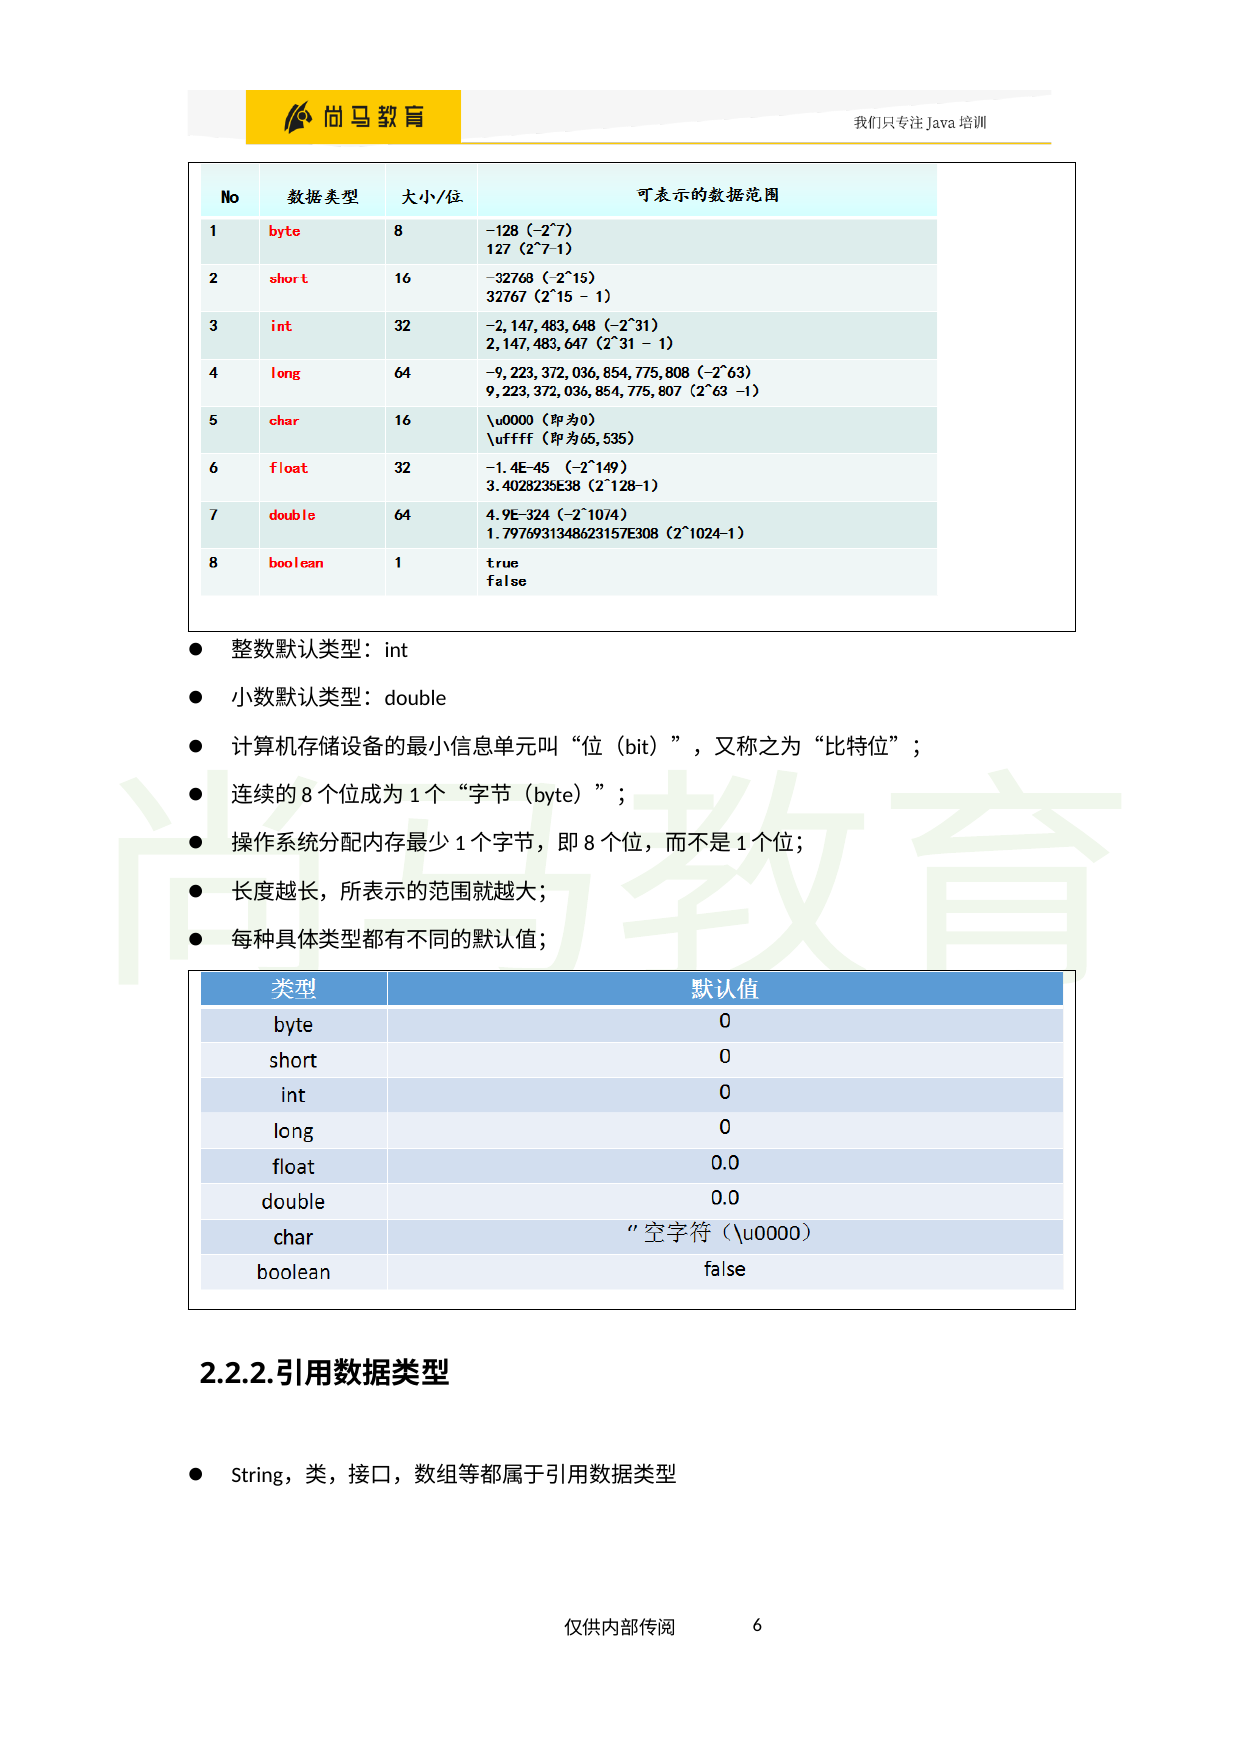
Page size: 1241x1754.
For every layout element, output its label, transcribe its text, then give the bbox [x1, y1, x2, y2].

list 连续的8个位成为1个“字节（byte）”； [187, 777, 1053, 809]
picture [199, 971, 1064, 1290]
subtitle 引用数据类型 [199, 1339, 1053, 1404]
list 小数默认类型：double [187, 680, 1053, 712]
list 计算机存储设备的最小信息单元叫“位（bit）”，又称之为“比特位”； [187, 728, 1053, 761]
table_header [189, 971, 1075, 1308]
list 操作系统分配内存最少1个字节，即8 个位，而不是1个位； [187, 825, 1053, 857]
list 每种具体类型都有不同的默认值； [187, 922, 1053, 954]
list String，类，接口，数组等都属于引用数据类型 [187, 1457, 1053, 1489]
picture [187, 90, 1052, 147]
picture [199, 163, 938, 596]
table_header [189, 163, 1075, 631]
list 整数默认类型：int [187, 632, 1053, 664]
list 长度越长，所表示的范围就越大； [187, 873, 1053, 906]
